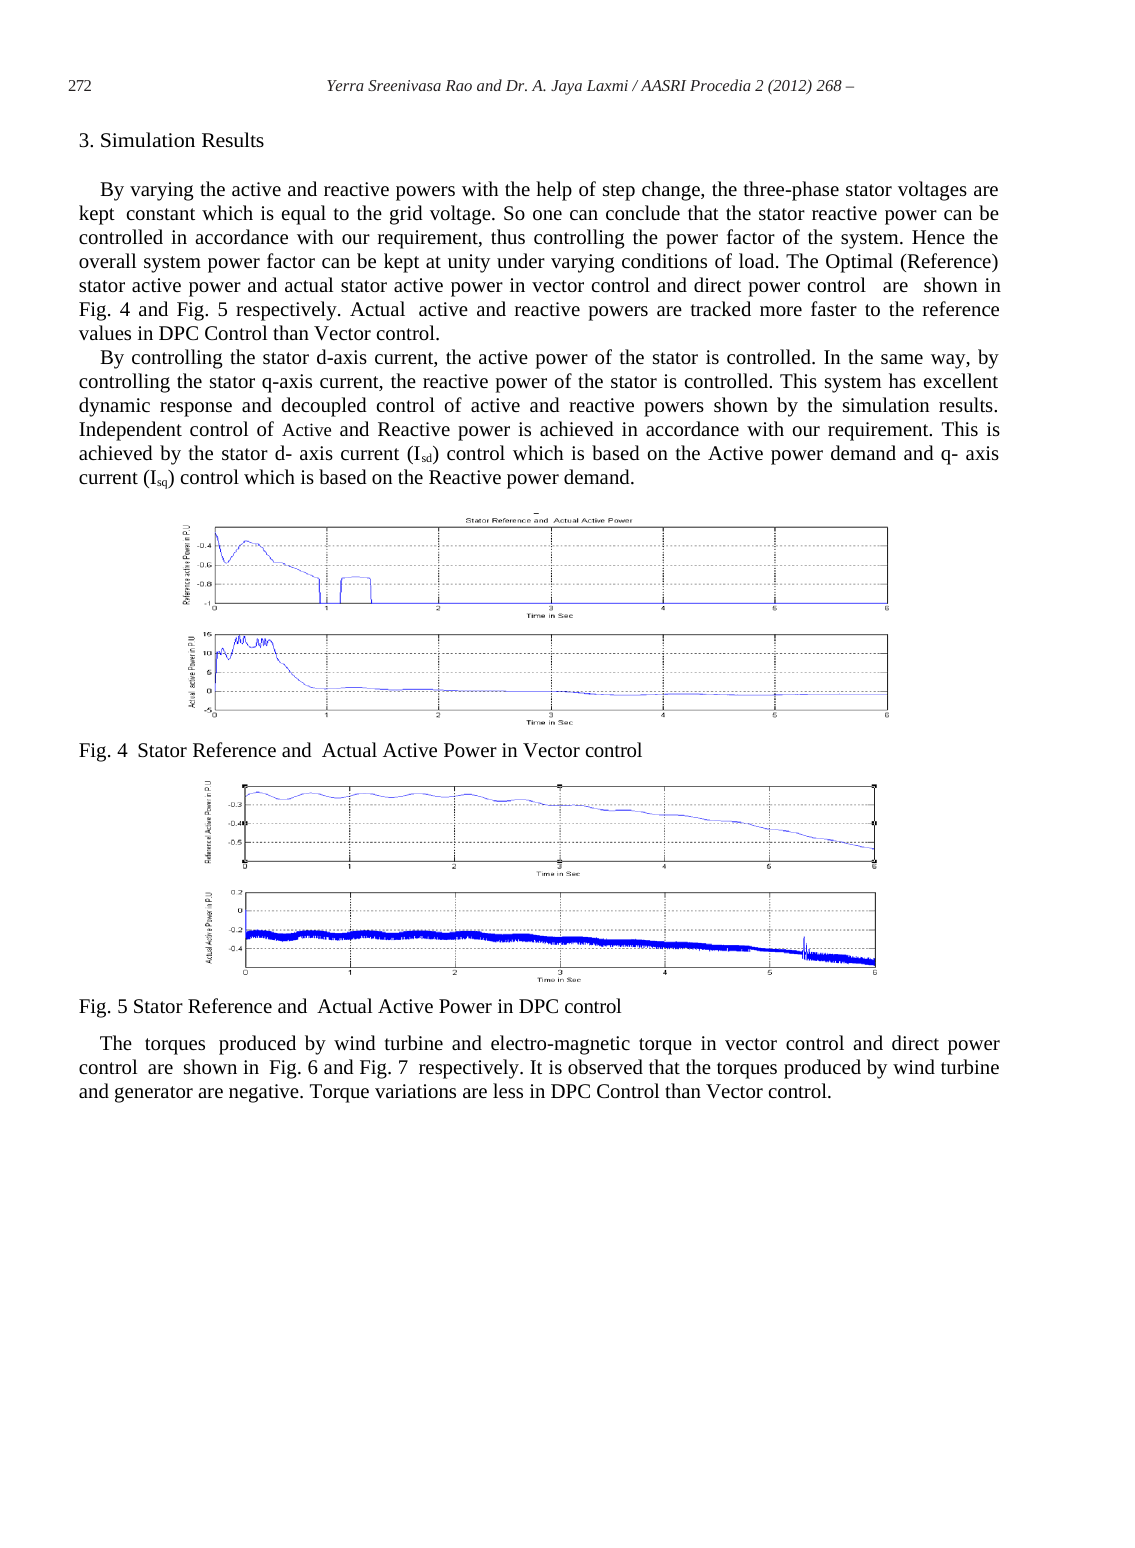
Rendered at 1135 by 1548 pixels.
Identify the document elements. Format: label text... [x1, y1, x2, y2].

text The torques produced by wind turbine and electro-magnetic torque in vector control and direct power control are shown in Fig. 6 and Fig. 7 respectively. It is observed that the torques produced by wind turbine and generator are negative. Torque variations are less in DPC Control than Vector control. [79, 1031, 1001, 1103]
text Fig. 4 Stator Reference and Actual Active Power in Vector control [79, 524, 1030, 762]
text By controlling the stator d-axis current, the active power of the stator is controlled. In the same way, by controlling the stator q-axis current, the reactive power of the stator is controlled. This system has excellent dynamic response and decoupled control of active and reactive powers shown by the simulation results. Independent control of Active and Reactive power is achieved in accordance with our requirement. This is achieved by the stator d- axis current (Isd) control which is based on the Active power demand and q- axis current (Isq) control which is based on the Reactive power demand. [79, 345, 1001, 489]
text By varying the active and reactive powers with the help of step change, the three-phase stator voltages are kept constant which is equal to the grid voltage. So one can conclude that the stator reactive power can be controlled in accordance with our requirement, thus controlling the power factor of the system. Hence the overall system power factor can be kept at unity under varying conditions of load. The Optimal (Reference) stator active power and actual stator active power in vector control and direct power control are shown in Fig. 4 and Fig. 5 respectively. Actual active and reactive powers are tracked more faster to the reference values in DPC Control than Vector control. [79, 176, 1001, 345]
picture [182, 513, 889, 524]
list Simulation Results [79, 128, 1030, 152]
text Fig. 5 Stator Reference and Actual Active Power in DPC control [79, 791, 1030, 1018]
picture [204, 781, 877, 791]
